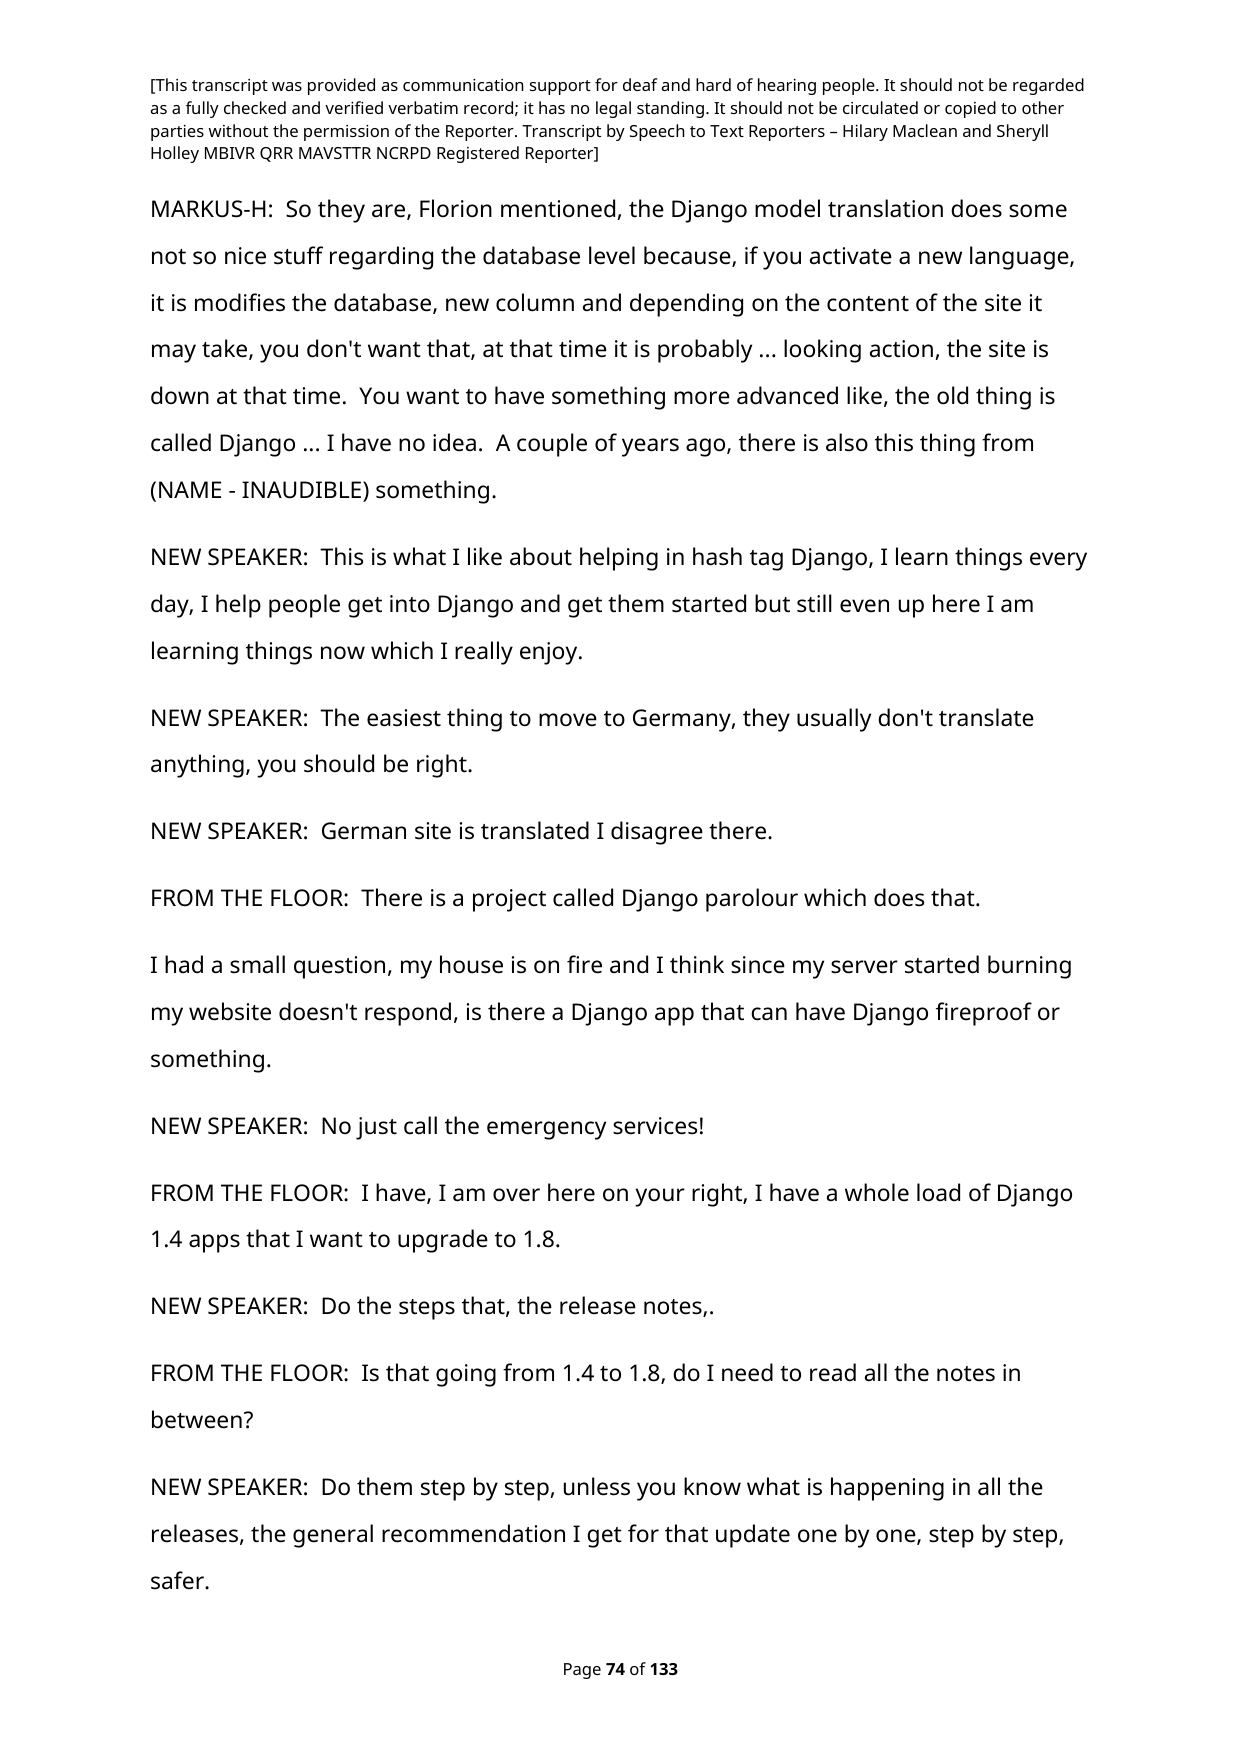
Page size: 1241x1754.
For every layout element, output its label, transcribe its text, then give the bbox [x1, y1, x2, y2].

text NEW SPEAKER: This is what I like about helping in hash tag Django, I learn things every day, I help people get into Django and get them started but still even up here I am learning things now which I really enjoy. [150, 541, 1090, 666]
text FROM THE FLOOR: Is that going from 1.4 to 1.8, do I need to read all the notes in between? [150, 1357, 1090, 1435]
text I had a small question, my house is on fire and I think since my server started burning my website doesn't respond, is there a Django app that can have Django fireproof or something. [150, 949, 1090, 1074]
text FROM THE FLOOR: I have, I am over here on your right, I have a whole load of Django 1.4 apps that I want to upgrade to 1.8. [150, 1176, 1090, 1254]
text NEW SPEAKER: Do them step by step, unless you know what is happening in all the releases, the general recommendation I get for that update one by one, step by step, safer. [150, 1471, 1090, 1596]
text NEW SPEAKER: The easiest thing to move to Germany, they usually don't translate anything, you should be right. [150, 701, 1090, 779]
text NEW SPEAKER: Do the steps that, the release notes,. [150, 1290, 1090, 1321]
text NEW SPEAKER: No just call the emergency services! [150, 1109, 1090, 1141]
text MARKUS-H: So they are, Florion mentioned, the Django model translation does some not so nice stuff regarding the database level because, if you activate a new language, it is modifies the database, new column and depending on the content of the site it may take, you don't want that, at that time it is probably ... looking action, the site is down at that time. You want to have something more advanced like, the old thing is called Django ... I have no idea. A couple of years ago, there is also this thing from (NAME - INAUDIBLE) something. [150, 193, 1090, 505]
text NEW SPEAKER: German site is translated I disagree there. [150, 815, 1090, 846]
text FROM THE FLOOR: There is a project called Django parolour which does that. [150, 882, 1090, 913]
